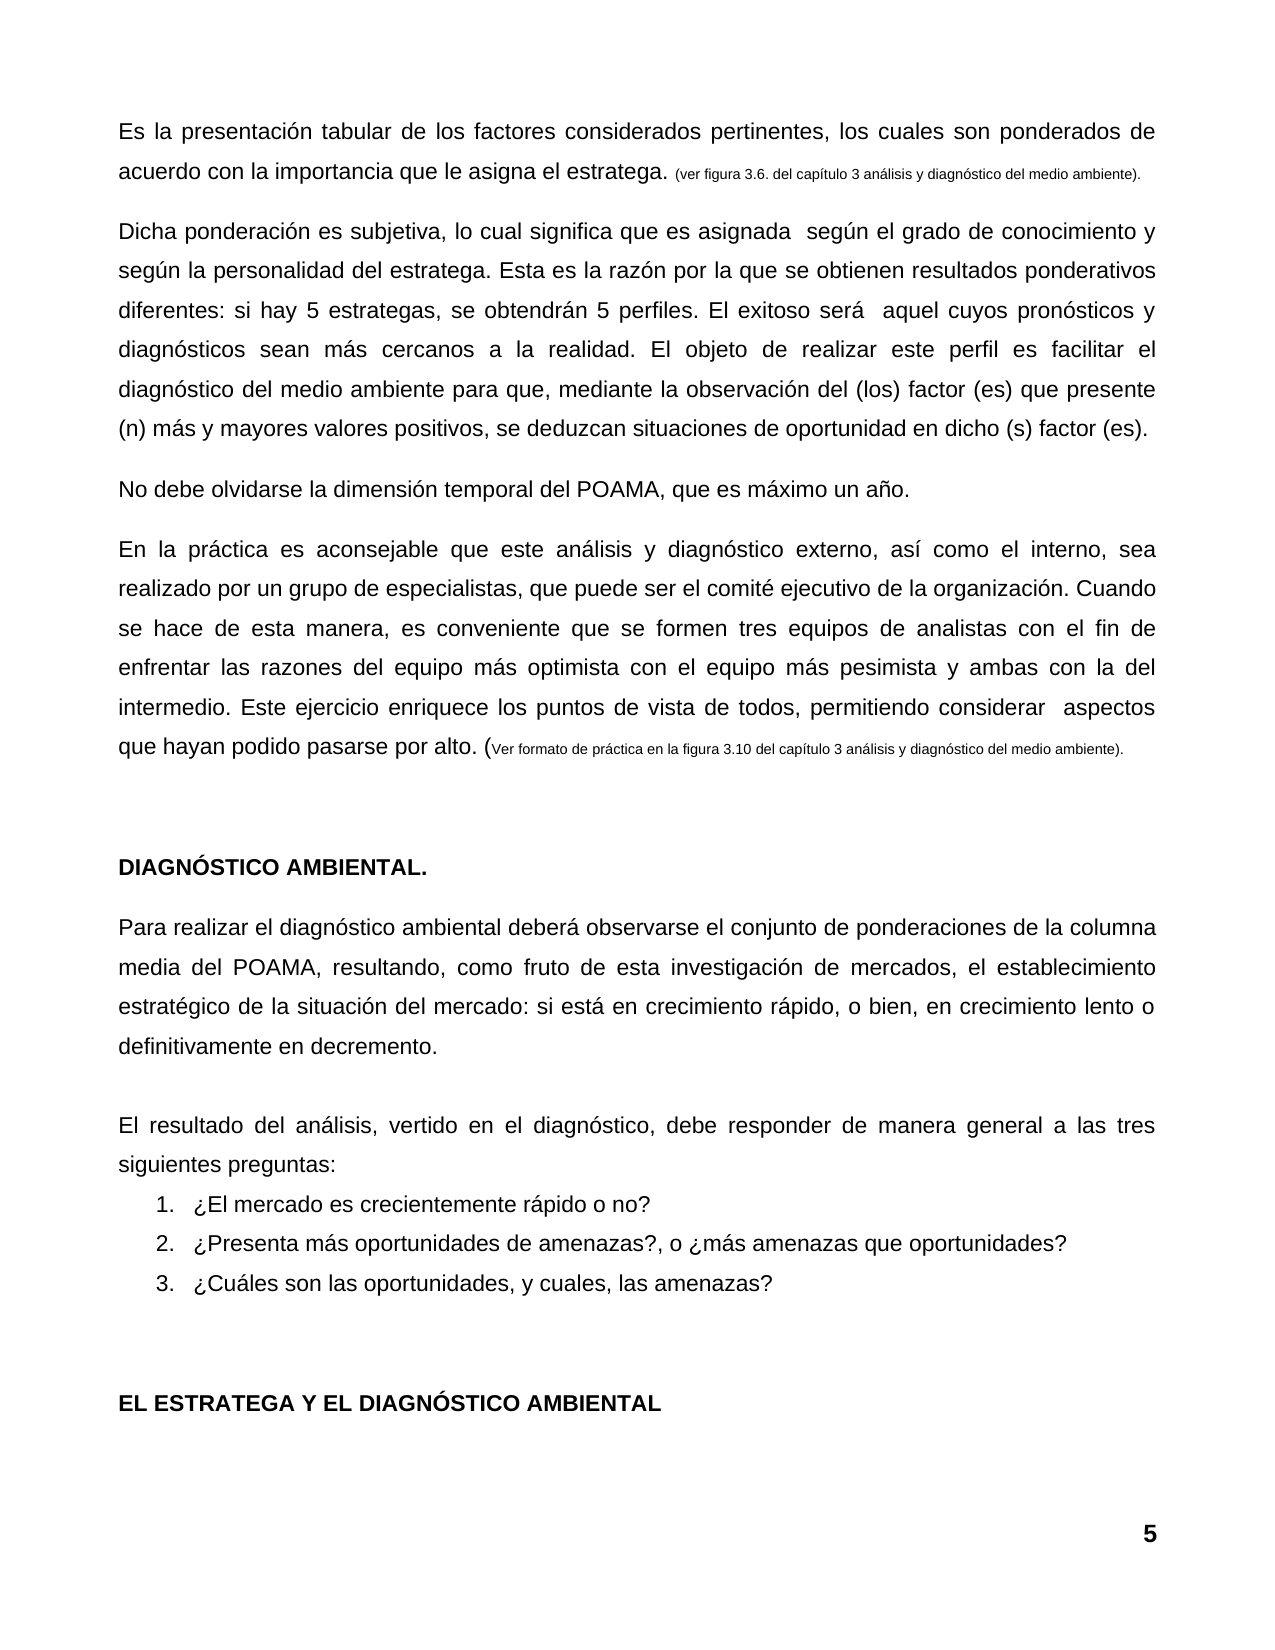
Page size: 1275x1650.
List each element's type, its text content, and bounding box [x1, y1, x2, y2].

text Es la presentación tabular de los factores considerados pertinentes, los cuales son ponderados de acuerdo con la importancia que le asigna el estratega. (ver figura 3.6. del capítulo 3 análisis y diagnóstico del medio ambiente). [118, 118, 1157, 184]
list ¿Presenta más oportunidades de amenazas?, o ¿más amenazas que oportunidades? [156, 1230, 1157, 1256]
list El resultado del análisis, vertido en el diagnóstico, debe responder de manera general a las tres siguientes preguntas: [118, 1112, 1157, 1177]
list Para realizar el diagnóstico ambiental deberá observarse el conjunto de ponderaciones de la columna media del POAMA, resultando, como fruto de esta investigación de mercados, el establecimiento estratégico de la situación del mercado: si está en crecimiento rápido, o bien, en crecimiento lento o definitivamente en decremento. [118, 914, 1157, 1059]
text EL ESTRATEGA Y EL DIAGNÓSTICO AMBIENTAL [118, 1390, 1157, 1417]
list ¿El mercado es crecientemente rápido o no? [156, 1191, 1157, 1217]
text DIAGNÓSTICO AMBIENTAL. [118, 854, 1157, 880]
text Dicha ponderación es subjetiva, lo cual significa que es asignada según el grado de conocimiento y según la personalidad del estratega. Esta es la razón por la que se obtienen resultados ponderativos diferentes: si hay 5 estrategas, se obtendrán 5 perfiles. El exitoso será aquel cuyos pronósticos y diagnósticos sean más cercanos a la realidad. El objeto de realizar este perfil es facilitar el diagnóstico del medio ambiente para que, mediante la observación del (los) factor (es) que presente (n) más y mayores valores positivos, se deduzcan situaciones de oportunidad en dicho (s) factor (es). [118, 218, 1157, 442]
text No debe olvidarse la dimensión temporal del POAMA, que es máximo un año. [118, 476, 1157, 502]
list ¿Cuáles son las oportunidades, y cuales, las amenazas? [156, 1269, 1157, 1296]
text En la práctica es aconsejable que este análisis y diagnóstico externo, así como el interno, sea realizado por un grupo de especialistas, que puede ser el comité ejecutivo de la organización. Cuando se hace de esta manera, es conveniente que se formen tres equipos de analistas con el fin de enfrentar las razones del equipo más optimista con el equipo más pesimista y ambas con la del intermedio. Este ejercicio enriquece los puntos de vista de todos, permitiendo considerar aspectos que hayan podido pasarse por alto. (Ver formato de práctica en la figura 3.10 del capítulo 3 análisis y diagnóstico del medio ambiente). [118, 536, 1157, 760]
